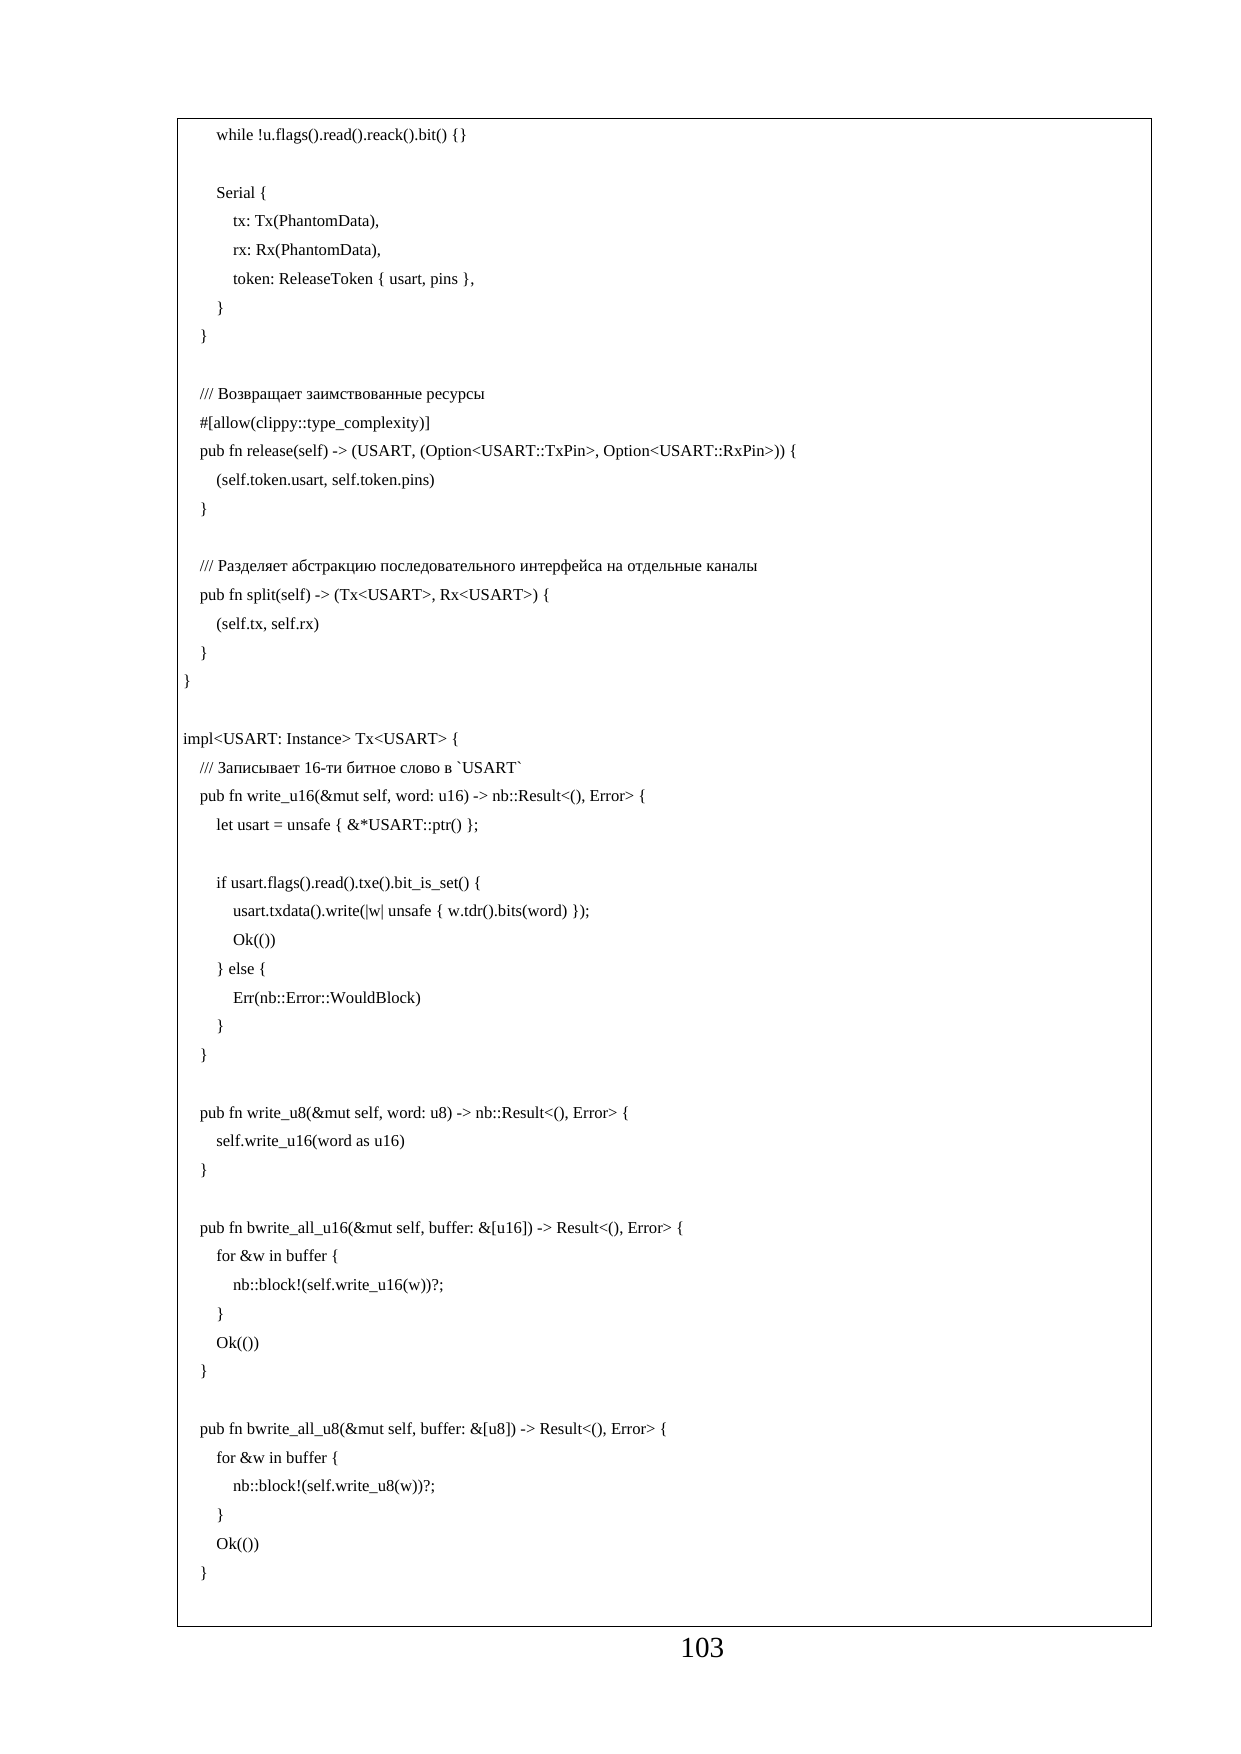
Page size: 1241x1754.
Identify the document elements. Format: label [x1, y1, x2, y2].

table_cell [178, 119, 1151, 1626]
